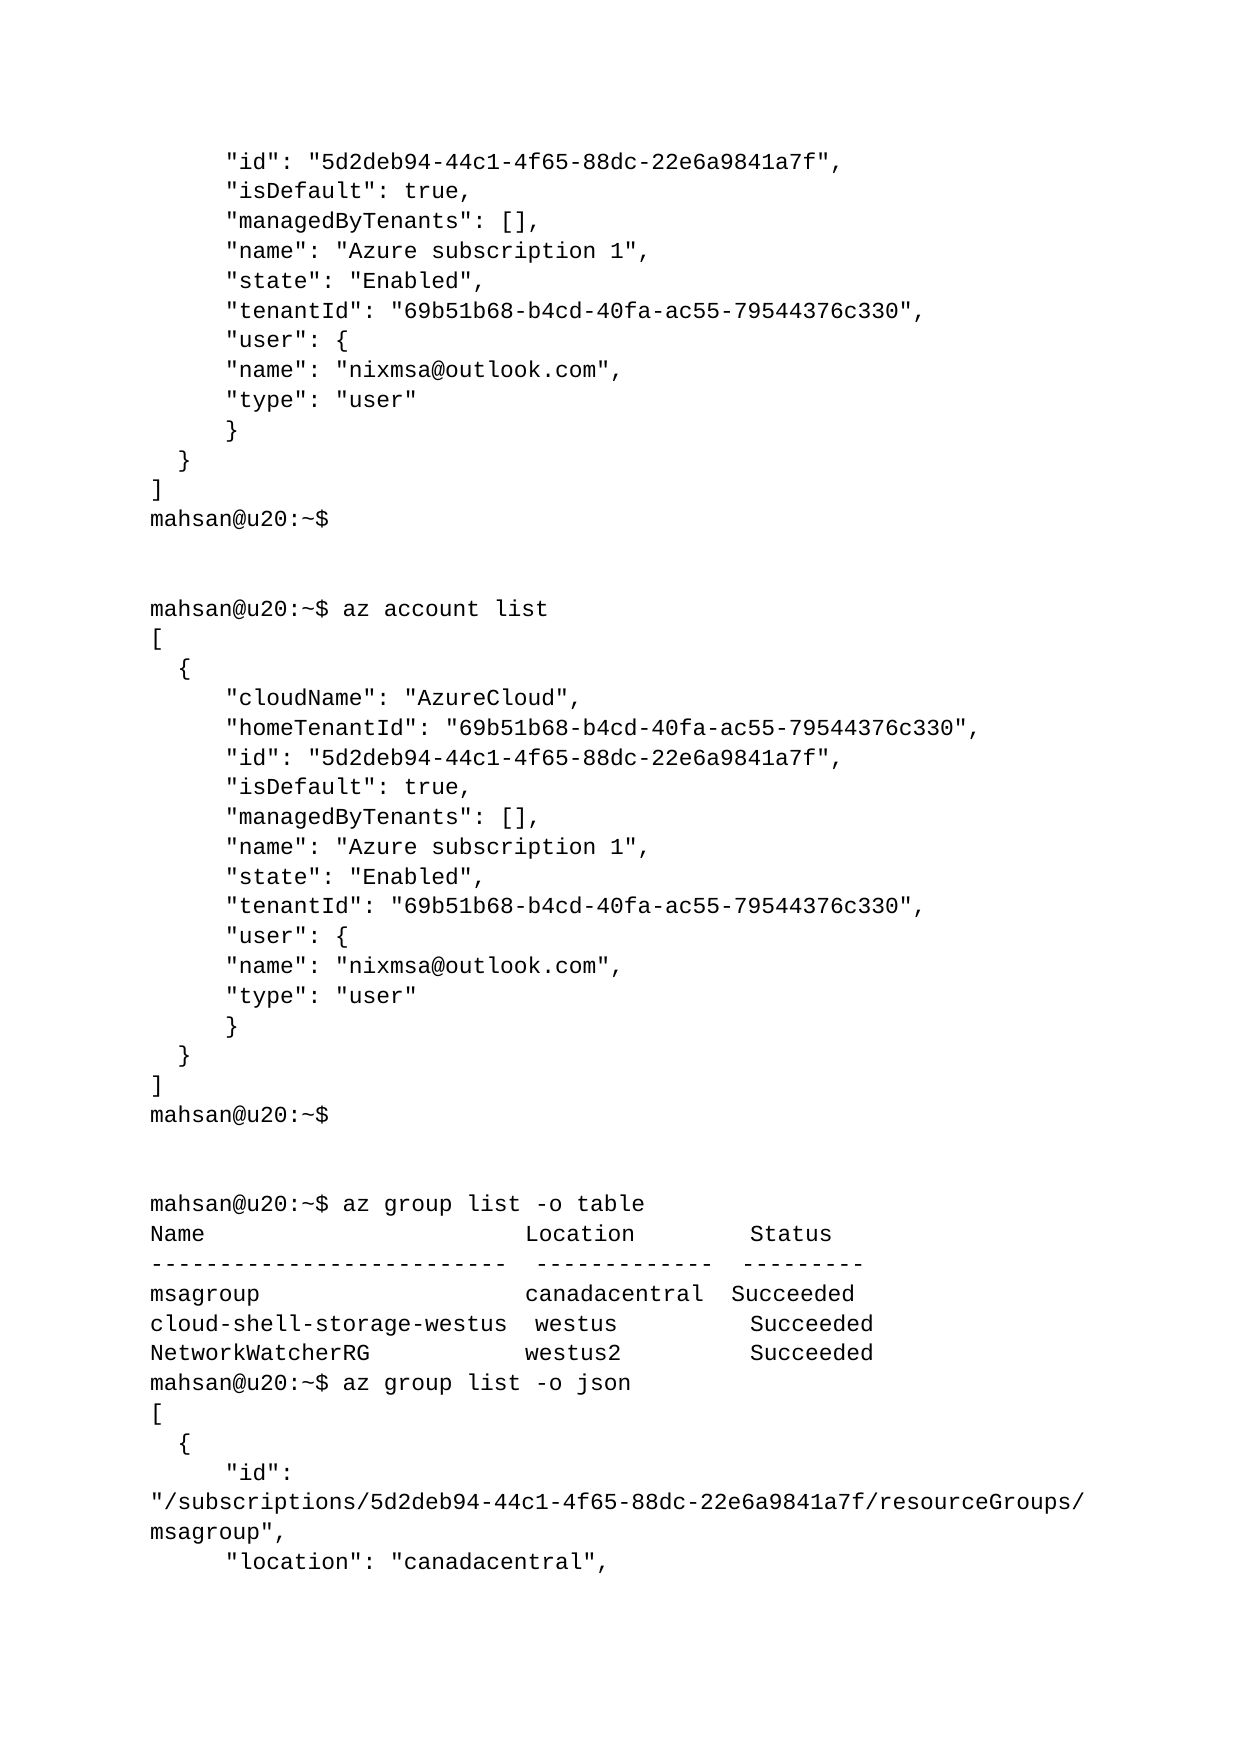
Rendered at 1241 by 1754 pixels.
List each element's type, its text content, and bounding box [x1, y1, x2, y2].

text { [150, 656, 1090, 682]
text } [150, 448, 1090, 474]
text mahsan@u20:~$ [150, 1103, 1090, 1129]
text "type": "user" [150, 388, 1090, 414]
text "homeTenantId": "69b51b68-b4cd-40fa-ac55-79544376c330", [150, 716, 1090, 742]
text "tenantId": "69b51b68-b4cd-40fa-ac55-79544376c330", [150, 895, 1090, 921]
text } [150, 1014, 1090, 1040]
text "tenantId": "69b51b68-b4cd-40fa-ac55-79544376c330", [150, 299, 1090, 325]
text -------------------------- ------------- --------- [150, 1252, 1090, 1278]
text "location": "canadacentral", [150, 1550, 1090, 1576]
text msagroup canadacentral Succeeded [150, 1282, 1090, 1308]
text } [150, 1044, 1090, 1070]
text } [150, 418, 1090, 444]
text "state": "Enabled", [150, 865, 1090, 891]
text "isDefault": true, [150, 776, 1090, 802]
text NetworkWatcherRG westus2 Succeeded [150, 1342, 1090, 1368]
text mahsan@u20:~$ az group list -o json [150, 1371, 1090, 1397]
text "isDefault": true, [150, 180, 1090, 206]
text "name": "Azure subscription 1", [150, 239, 1090, 265]
text "name": "nixmsa@outlook.com", [150, 358, 1090, 384]
text [ [150, 627, 1090, 653]
text "cloudName": "AzureCloud", [150, 686, 1090, 712]
text "id": "/subscriptions/5d2deb94-44c1-4f65-88dc-22e6a9841a7f/resourceGroups/msagroup", [150, 1461, 1090, 1546]
text "state": "Enabled", [150, 269, 1090, 295]
text "name": "nixmsa@outlook.com", [150, 954, 1090, 980]
text "id": "5d2deb94-44c1-4f65-88dc-22e6a9841a7f", [150, 150, 1090, 176]
text "name": "Azure subscription 1", [150, 835, 1090, 861]
text mahsan@u20:~$ [150, 507, 1090, 533]
text mahsan@u20:~$ az account list [150, 597, 1090, 623]
text "user": { [150, 329, 1090, 355]
text "type": "user" [150, 984, 1090, 1010]
text "managedByTenants": [], [150, 805, 1090, 831]
text ] [150, 1073, 1090, 1099]
text [ [150, 1401, 1090, 1427]
text "id": "5d2deb94-44c1-4f65-88dc-22e6a9841a7f", [150, 746, 1090, 772]
text "managedByTenants": [], [150, 209, 1090, 236]
text { [150, 1431, 1090, 1457]
text Name Location Status [150, 1222, 1090, 1248]
text ] [150, 478, 1090, 504]
text cloud-shell-storage-westus westus Succeeded [150, 1312, 1090, 1338]
text mahsan@u20:~$ az group list -o table [150, 1193, 1090, 1219]
text "user": { [150, 924, 1090, 951]
